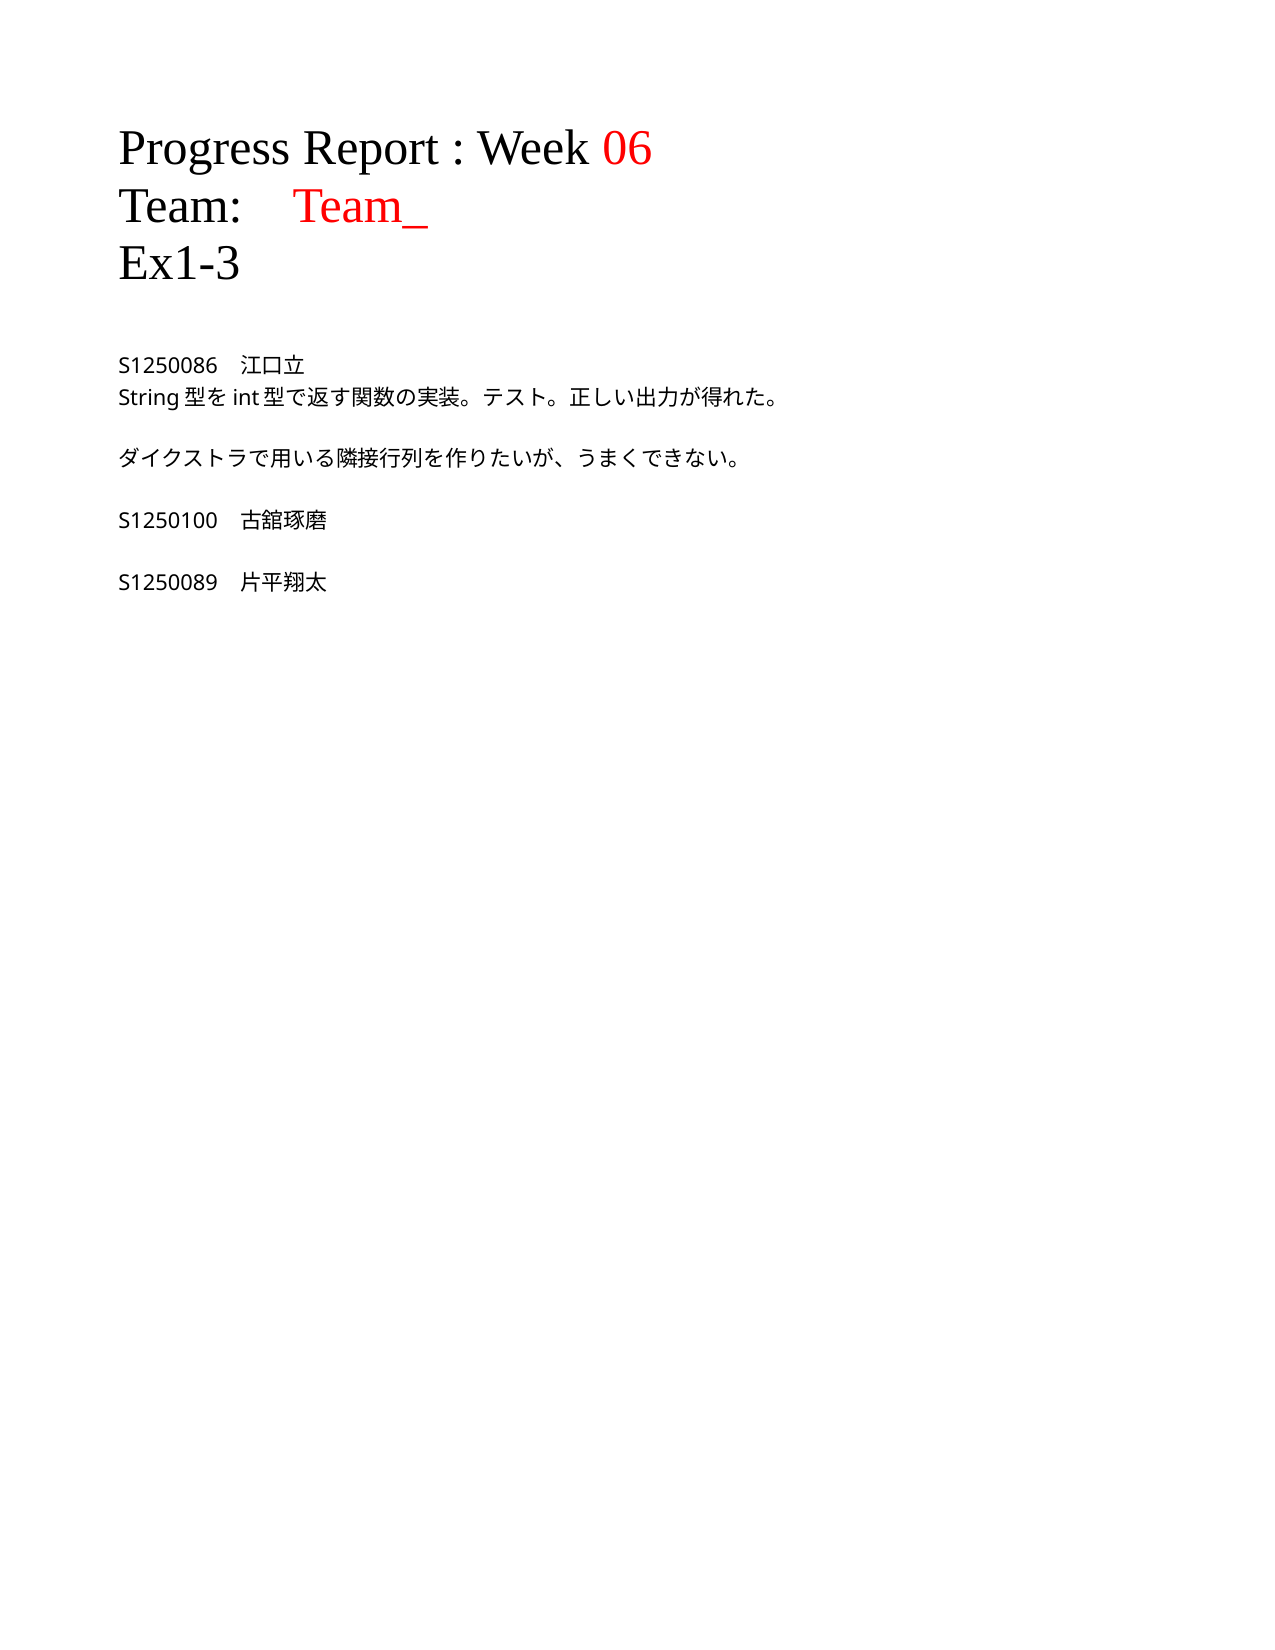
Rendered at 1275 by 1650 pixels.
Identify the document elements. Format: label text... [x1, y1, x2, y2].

text Progress Report : Week 06 [118, 118, 1157, 176]
text S1250086 江口立 [118, 348, 1157, 380]
text Team: Team_ [118, 176, 1157, 233]
text S1250100 古舘琢磨 [118, 503, 1157, 535]
text ダイクストラで用いる隣接行列を作りたいが、うまくできない。 [118, 441, 1157, 473]
text S1250089 片平翔太 [118, 564, 1157, 596]
text Ex1-3 [118, 233, 1157, 291]
text String型をint型で返す関数の実装。テスト。正しい出力が得れた。 [118, 380, 1157, 412]
